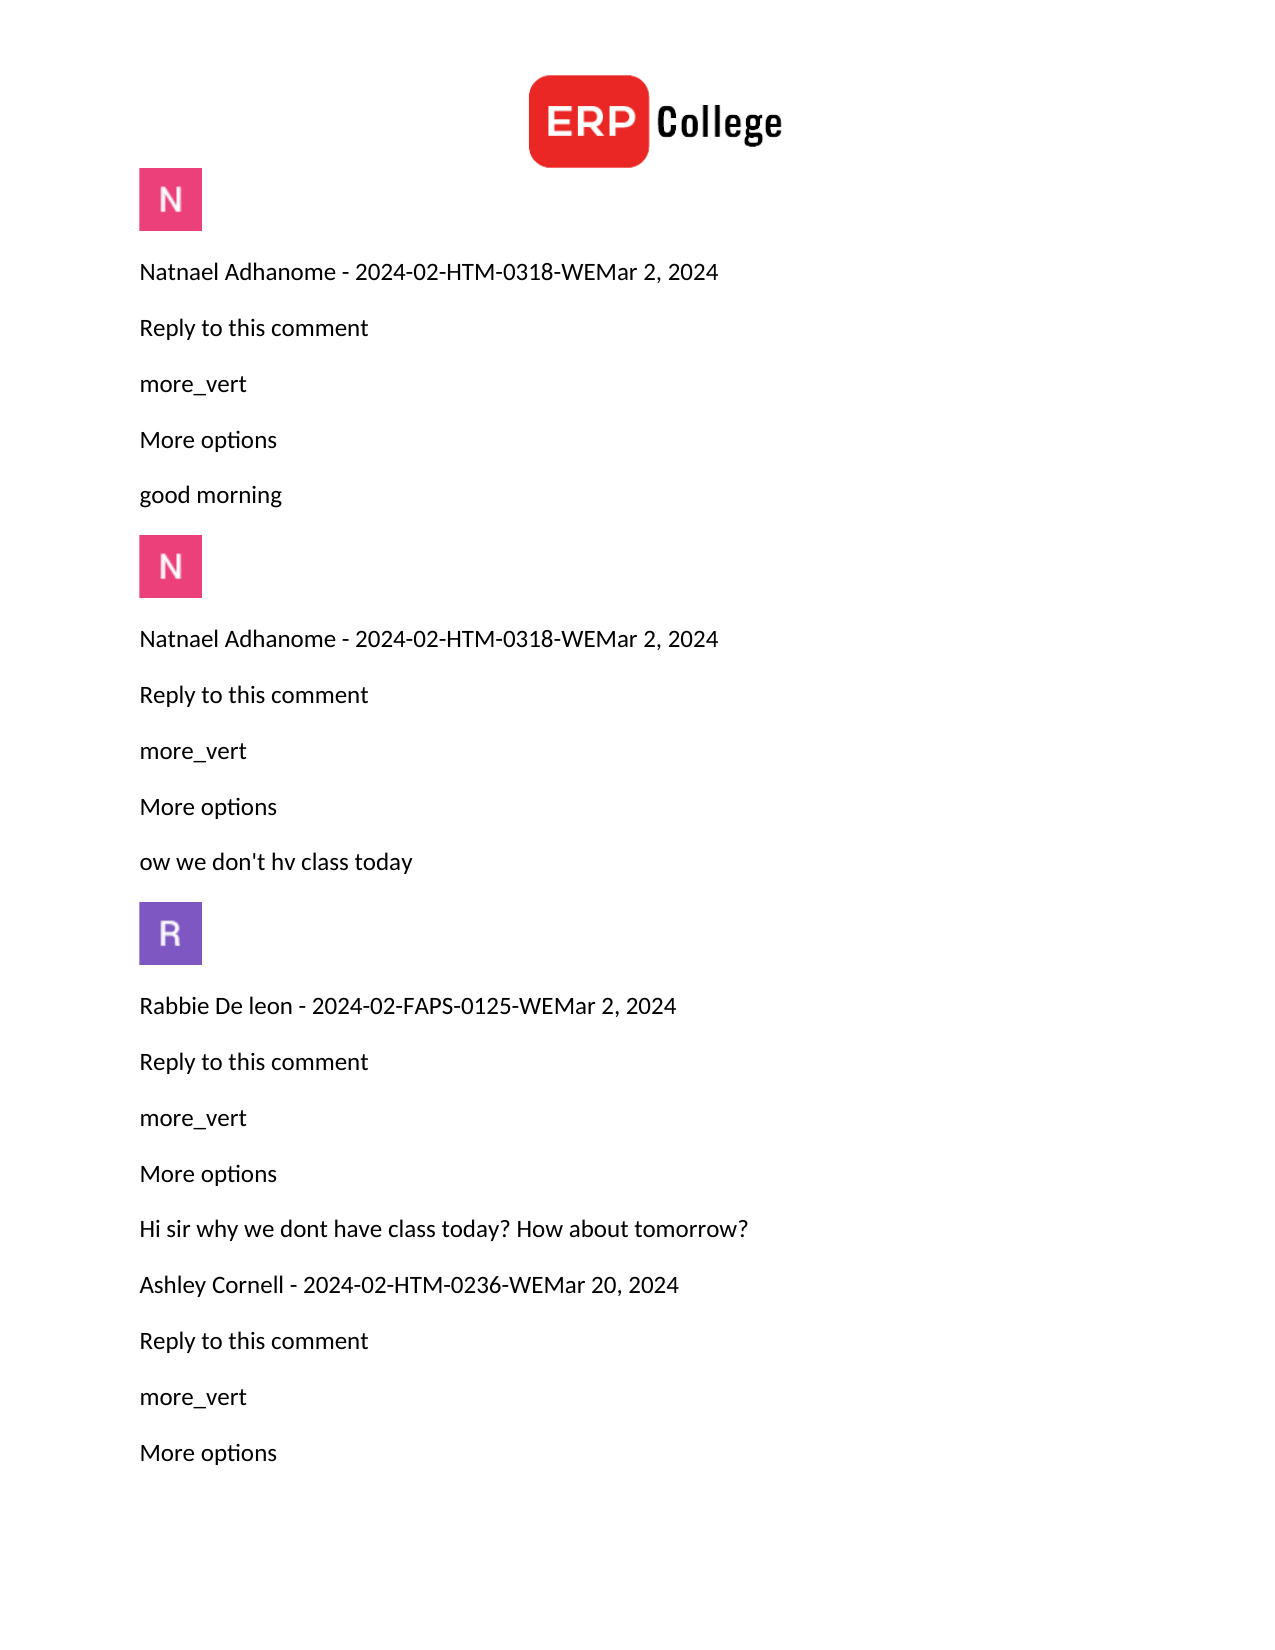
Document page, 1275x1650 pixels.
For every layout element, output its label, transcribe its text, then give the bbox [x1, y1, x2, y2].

text Hi sir why we dont have class today? How about tomorrow? [139, 1213, 1137, 1244]
text Ashley Cornell - 2024-02-HTM-0236-WEMar 20, 2024 [139, 1269, 1137, 1300]
text Reply to this comment [139, 1046, 1137, 1077]
text More options [139, 424, 1137, 454]
picture [483, 73, 794, 169]
text More options [139, 791, 1137, 821]
text Natnael Adhanome - 2024-02-HTM-0318-WEMar 2, 2024 [139, 256, 1137, 287]
text Reply to this comment [139, 679, 1137, 709]
text Natnael Adhanome - 2024-02-HTM-0318-WEMar 2, 2024 [139, 623, 1137, 654]
text Rabbie De leon - 2024-02-FAPS-0125-WEMar 2, 2024 [139, 990, 1137, 1021]
text More options [139, 1437, 1137, 1467]
text more_vert [139, 1381, 1137, 1412]
picture [139, 535, 202, 598]
text More options [139, 1158, 1137, 1188]
text ow we don't hv class today [139, 847, 1137, 877]
text Reply to this comment [139, 1325, 1137, 1356]
text more_vert [139, 1102, 1137, 1132]
text more_vert [139, 368, 1137, 398]
picture [139, 168, 202, 231]
text more_vert [139, 735, 1137, 765]
text Reply to this comment [139, 312, 1137, 343]
picture [139, 902, 202, 965]
text good morning [139, 479, 1137, 510]
